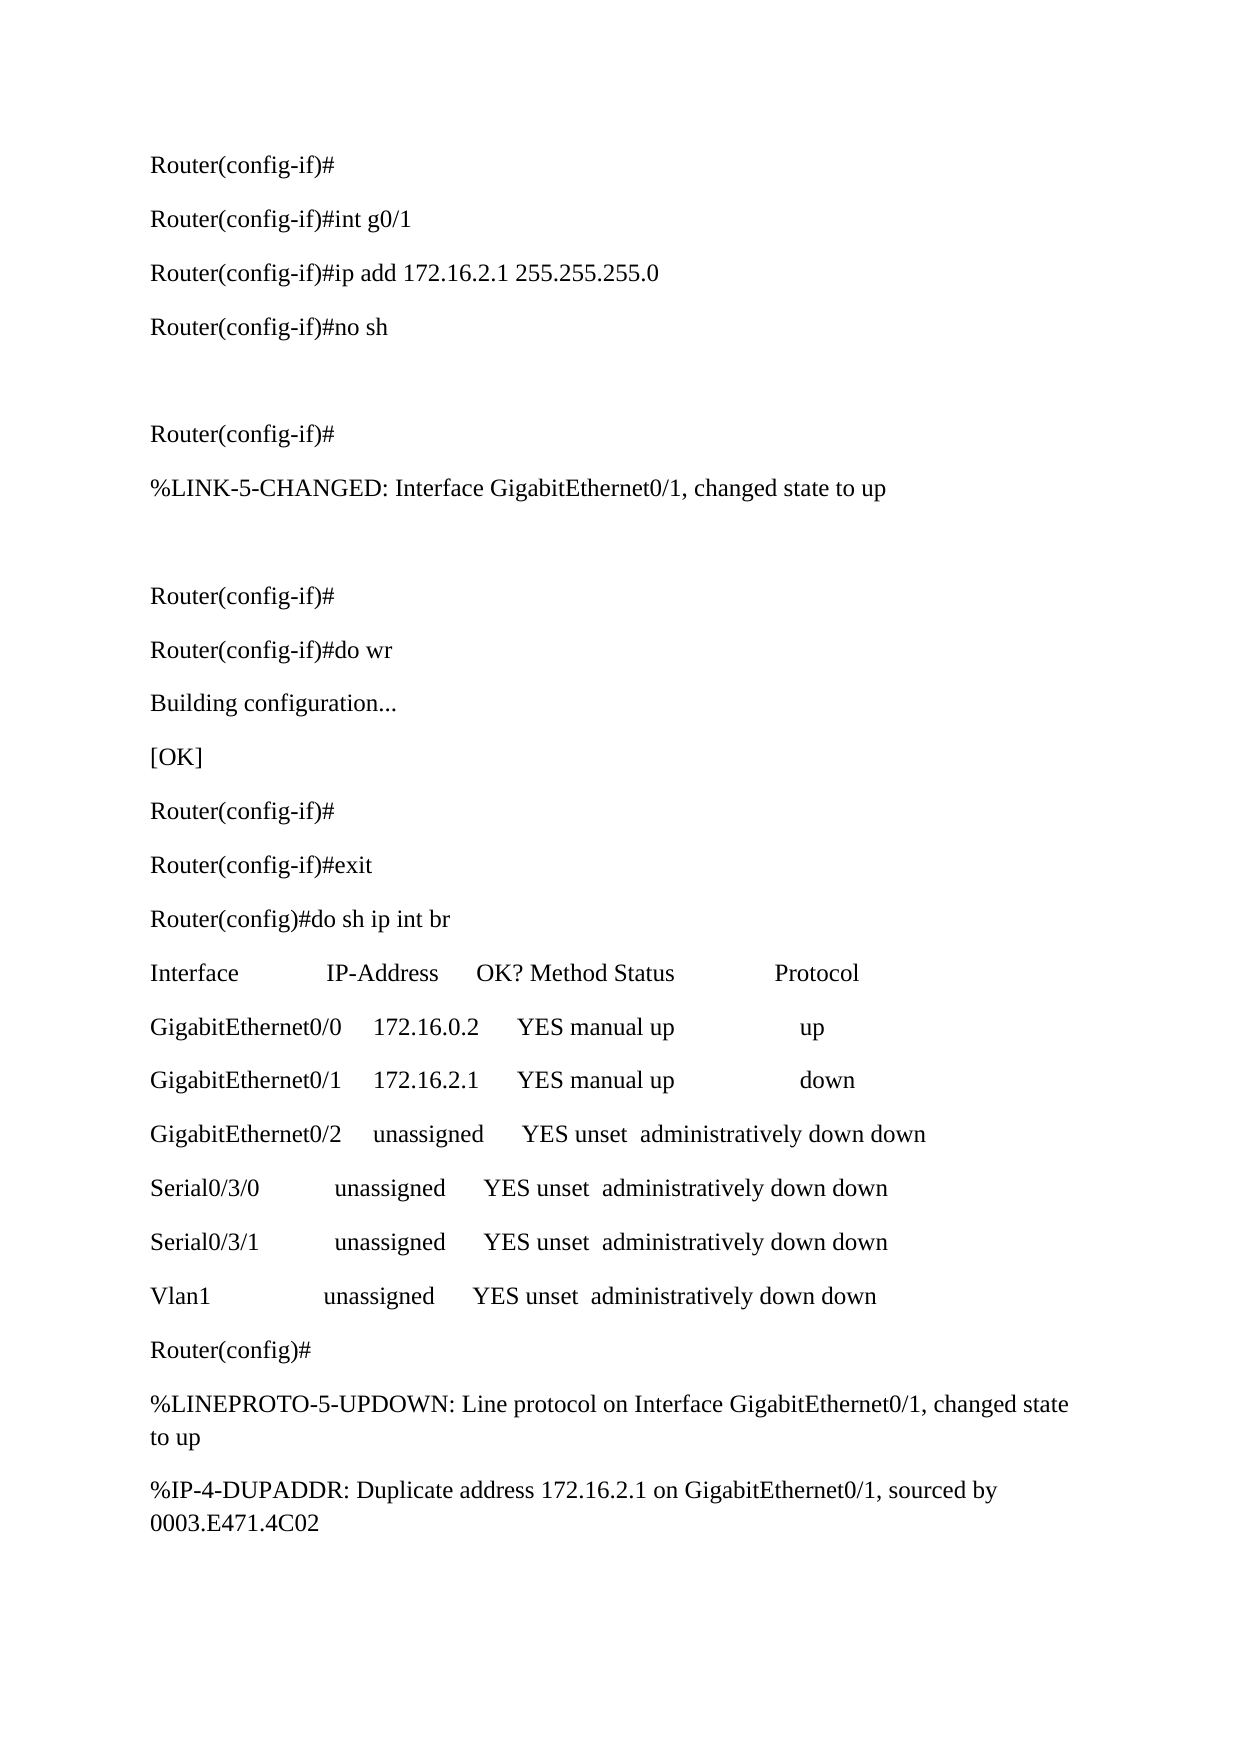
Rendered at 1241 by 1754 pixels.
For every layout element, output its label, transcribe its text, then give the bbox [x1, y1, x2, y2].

text Router(config-if)#int g0/1 [150, 204, 1090, 233]
text [OK] [150, 742, 1090, 771]
text Router(config-if)# [150, 150, 1090, 179]
text %LINK-5-CHANGED: Interface GigabitEthernet0/1, changed state to up [150, 473, 1090, 502]
text Router(config-if)# [150, 419, 1090, 448]
text Router(config-if)#exit [150, 850, 1090, 879]
text Router(config-if)#no sh [150, 312, 1090, 340]
text Router(config-if)# [150, 581, 1090, 609]
text Building configuration... [150, 688, 1090, 717]
text GigabitEthernet0/1 172.16.2.1 YES manual up down [150, 1066, 1090, 1094]
text Router(config)# [150, 1335, 1090, 1363]
text GigabitEthernet0/2 unassigned YES unset administratively down down [150, 1119, 1090, 1148]
text Interface IP-Address OK? Method Status Protocol [150, 958, 1090, 987]
text Router(config)#do sh ip int br [150, 904, 1090, 933]
text %LINEPROTO-5-UPDOWN: Line protocol on Interface GigabitEthernet0/1, changed state to up [150, 1389, 1090, 1450]
text Router(config-if)# [150, 796, 1090, 825]
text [150, 1476, 1090, 1537]
text Vlan1 unassigned YES unset administratively down down [150, 1281, 1090, 1310]
text Router(config-if)#do wr [150, 635, 1090, 663]
text GigabitEthernet0/0 172.16.0.2 YES manual up up [150, 1012, 1090, 1040]
text Router(config-if)#ip add 172.16.2.1 255.255.255.0 [150, 258, 1090, 286]
text Serial0/3/1 unassigned YES unset administratively down down [150, 1227, 1090, 1256]
text Serial0/3/0 unassigned YES unset administratively down down [150, 1173, 1090, 1202]
